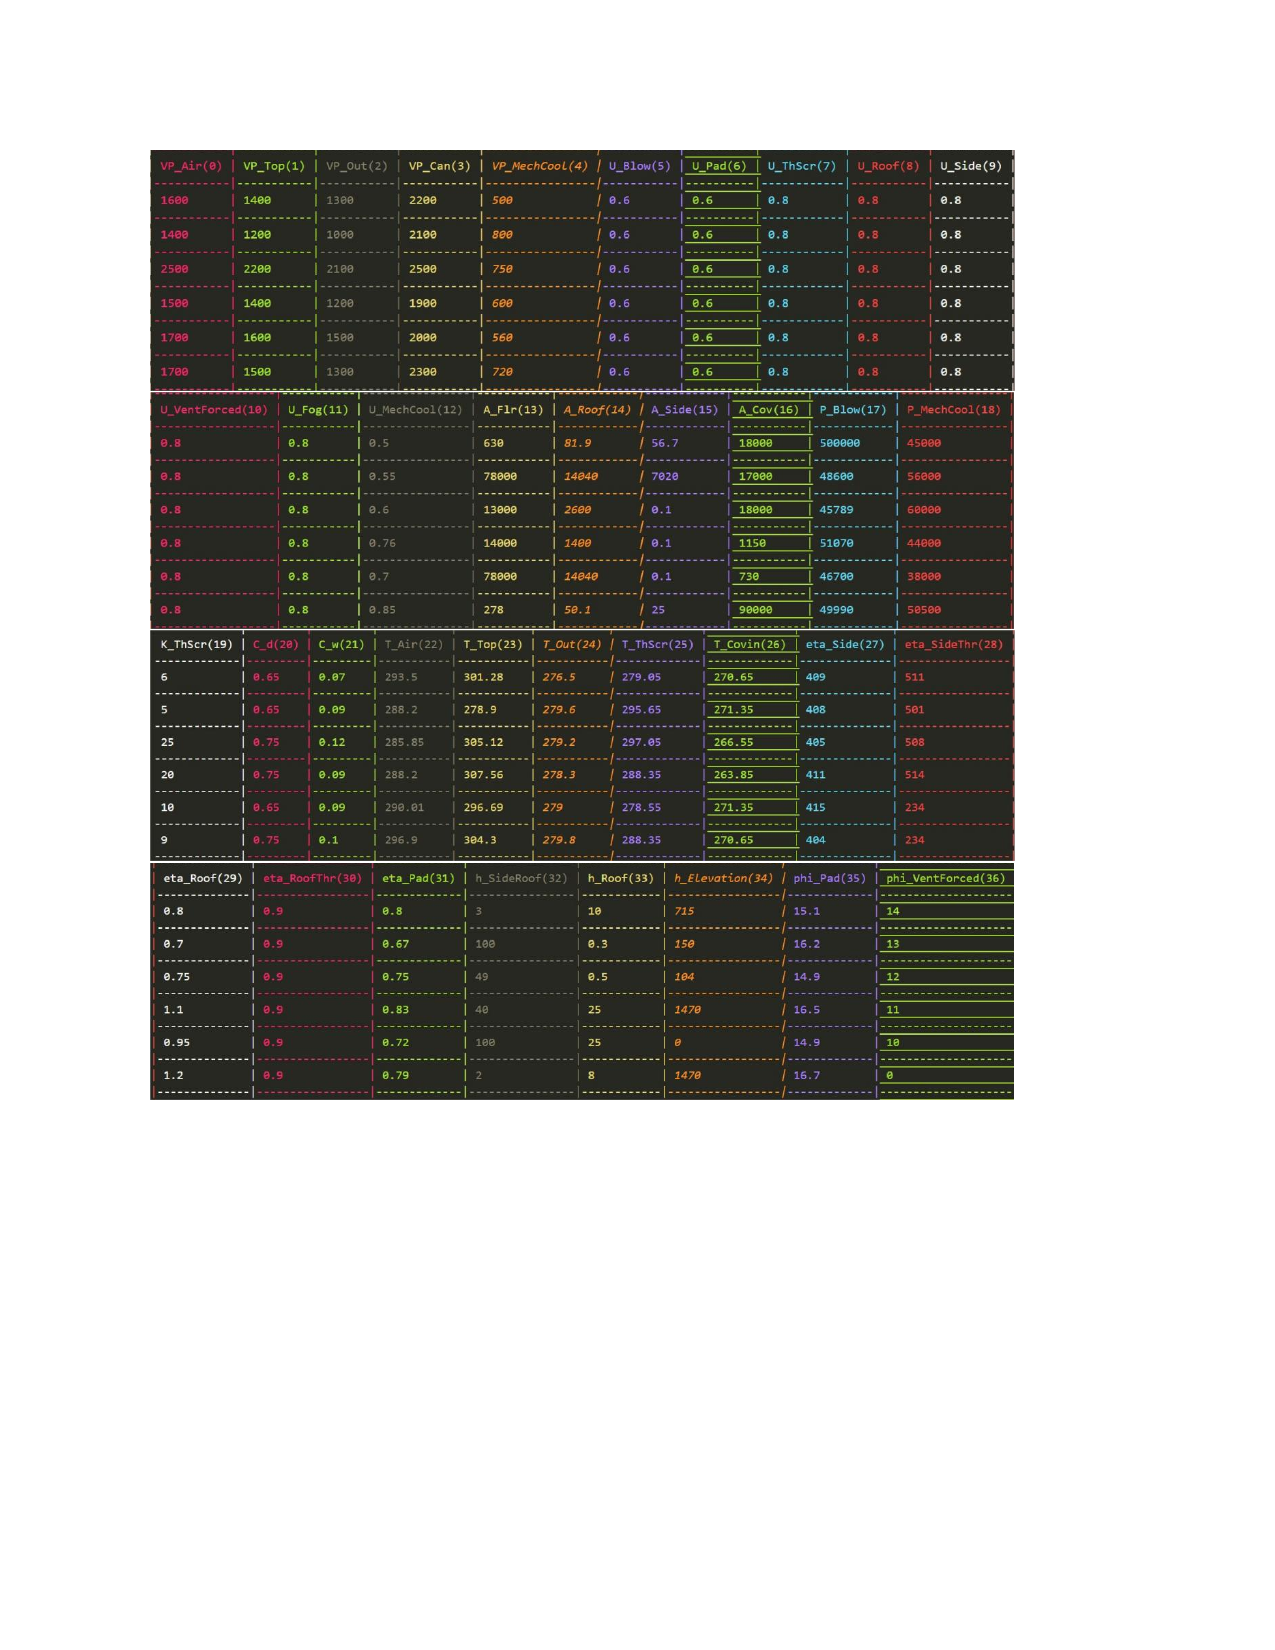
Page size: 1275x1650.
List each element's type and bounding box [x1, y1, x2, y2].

picture [150, 150, 1015, 391]
picture [150, 630, 1015, 861]
picture [150, 392, 1014, 629]
picture [150, 863, 1014, 1100]
